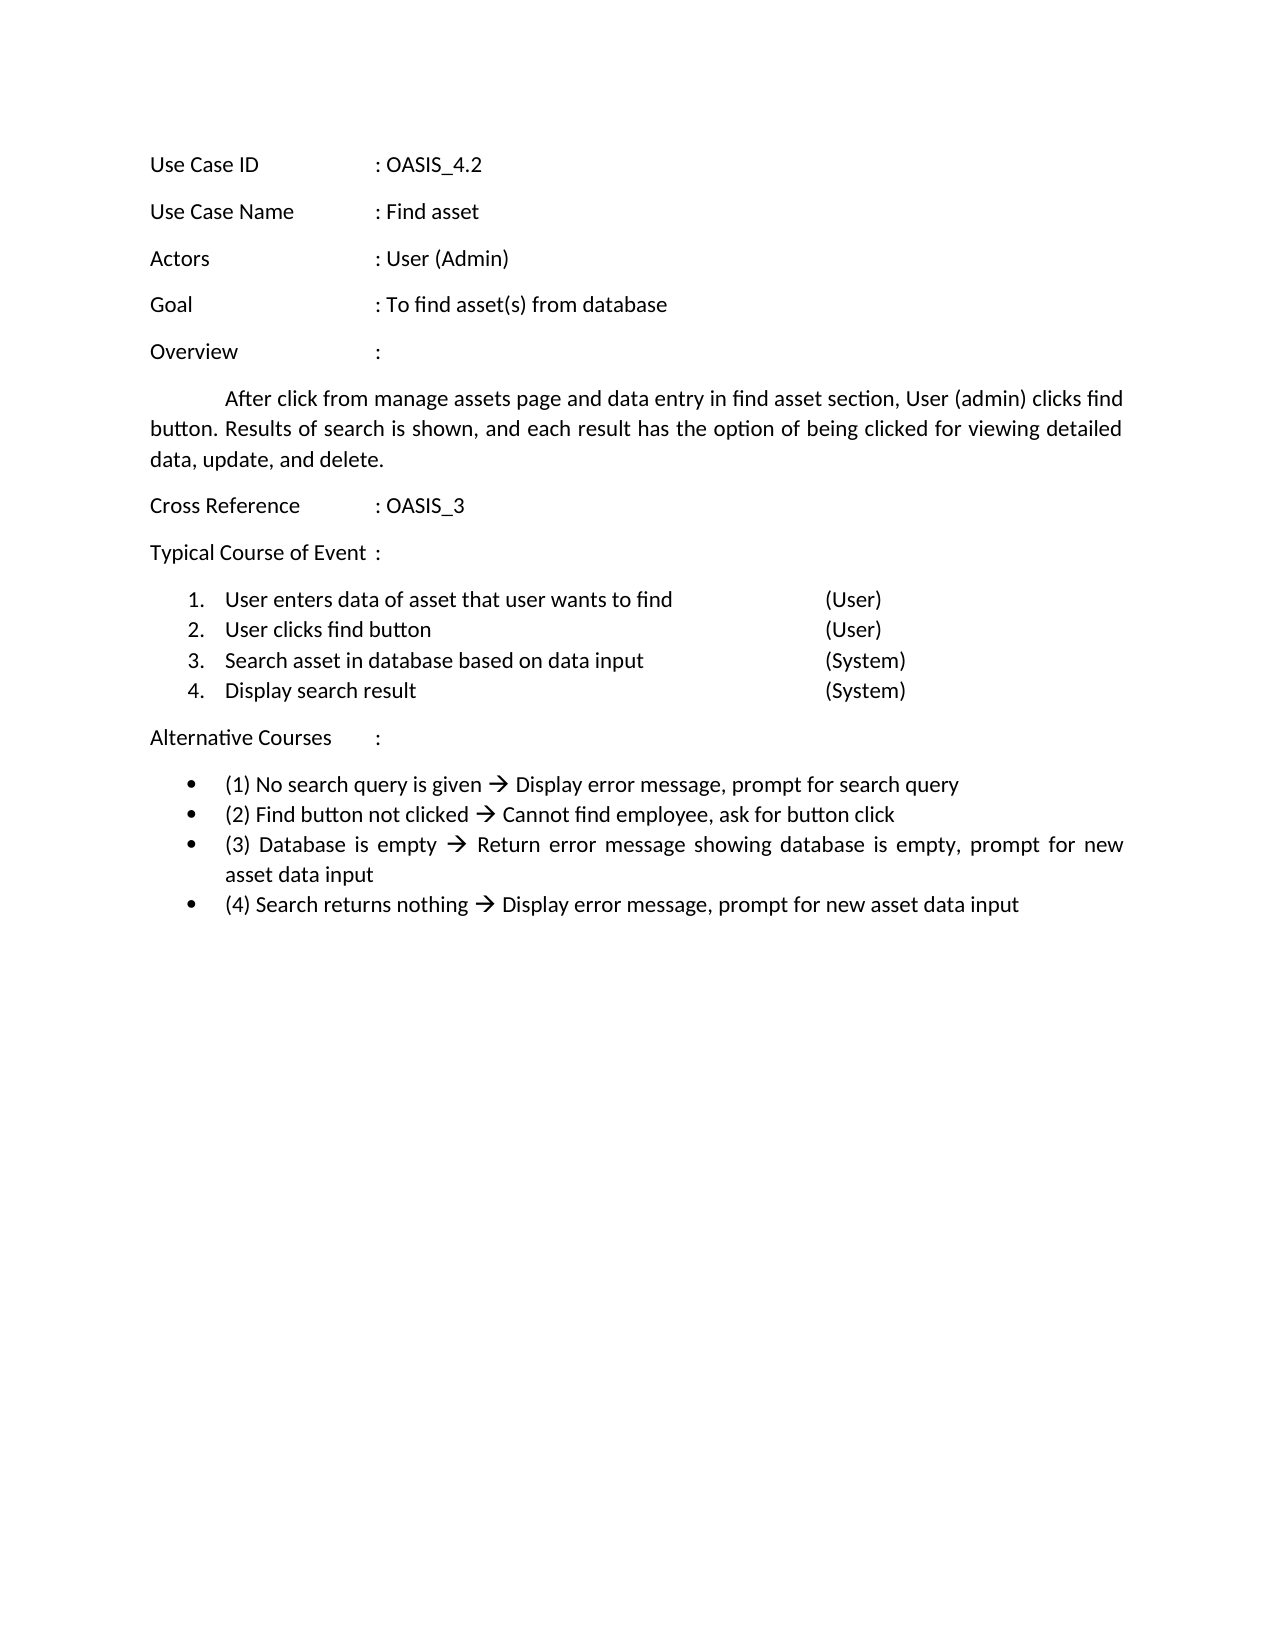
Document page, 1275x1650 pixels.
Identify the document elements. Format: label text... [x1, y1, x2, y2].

text Cross Reference : OASIS_3 [150, 492, 1125, 520]
list Display search result (System) [187, 676, 1125, 704]
list (4) Search returns nothing Display error message, prompt for new asset data input [187, 891, 1125, 919]
list (1) No search query is given Display error message, prompt for search query [187, 770, 1125, 798]
text After click from manage assets page and data entry in find asset section, User (admin) clicks find button. Results of search is shown, and each result has the option of being clicked for viewing detailed data, update, and delete. [150, 384, 1125, 473]
text Use Case ID : OASIS_4.2 [150, 150, 1125, 178]
text Use Case Name : Find asset [150, 197, 1125, 225]
text Alternative Courses : [150, 723, 1125, 751]
list (2) Find button not clicked Cannot find employee, ask for button click [187, 800, 1125, 828]
list Search asset in database based on data input (System) [187, 646, 1125, 674]
list (3) Database is empty Return error message showing database is empty, prompt for new asset data input [187, 830, 1125, 888]
text Actors : User (Admin) [150, 244, 1125, 272]
list User enters data of asset that user wants to find (User) [187, 585, 1125, 613]
text Overview : [150, 337, 1125, 366]
list User clicks find button (User) [187, 616, 1125, 644]
text Goal : To find asset(s) from database [150, 291, 1125, 319]
text Typical Course of Event : [150, 538, 1125, 567]
